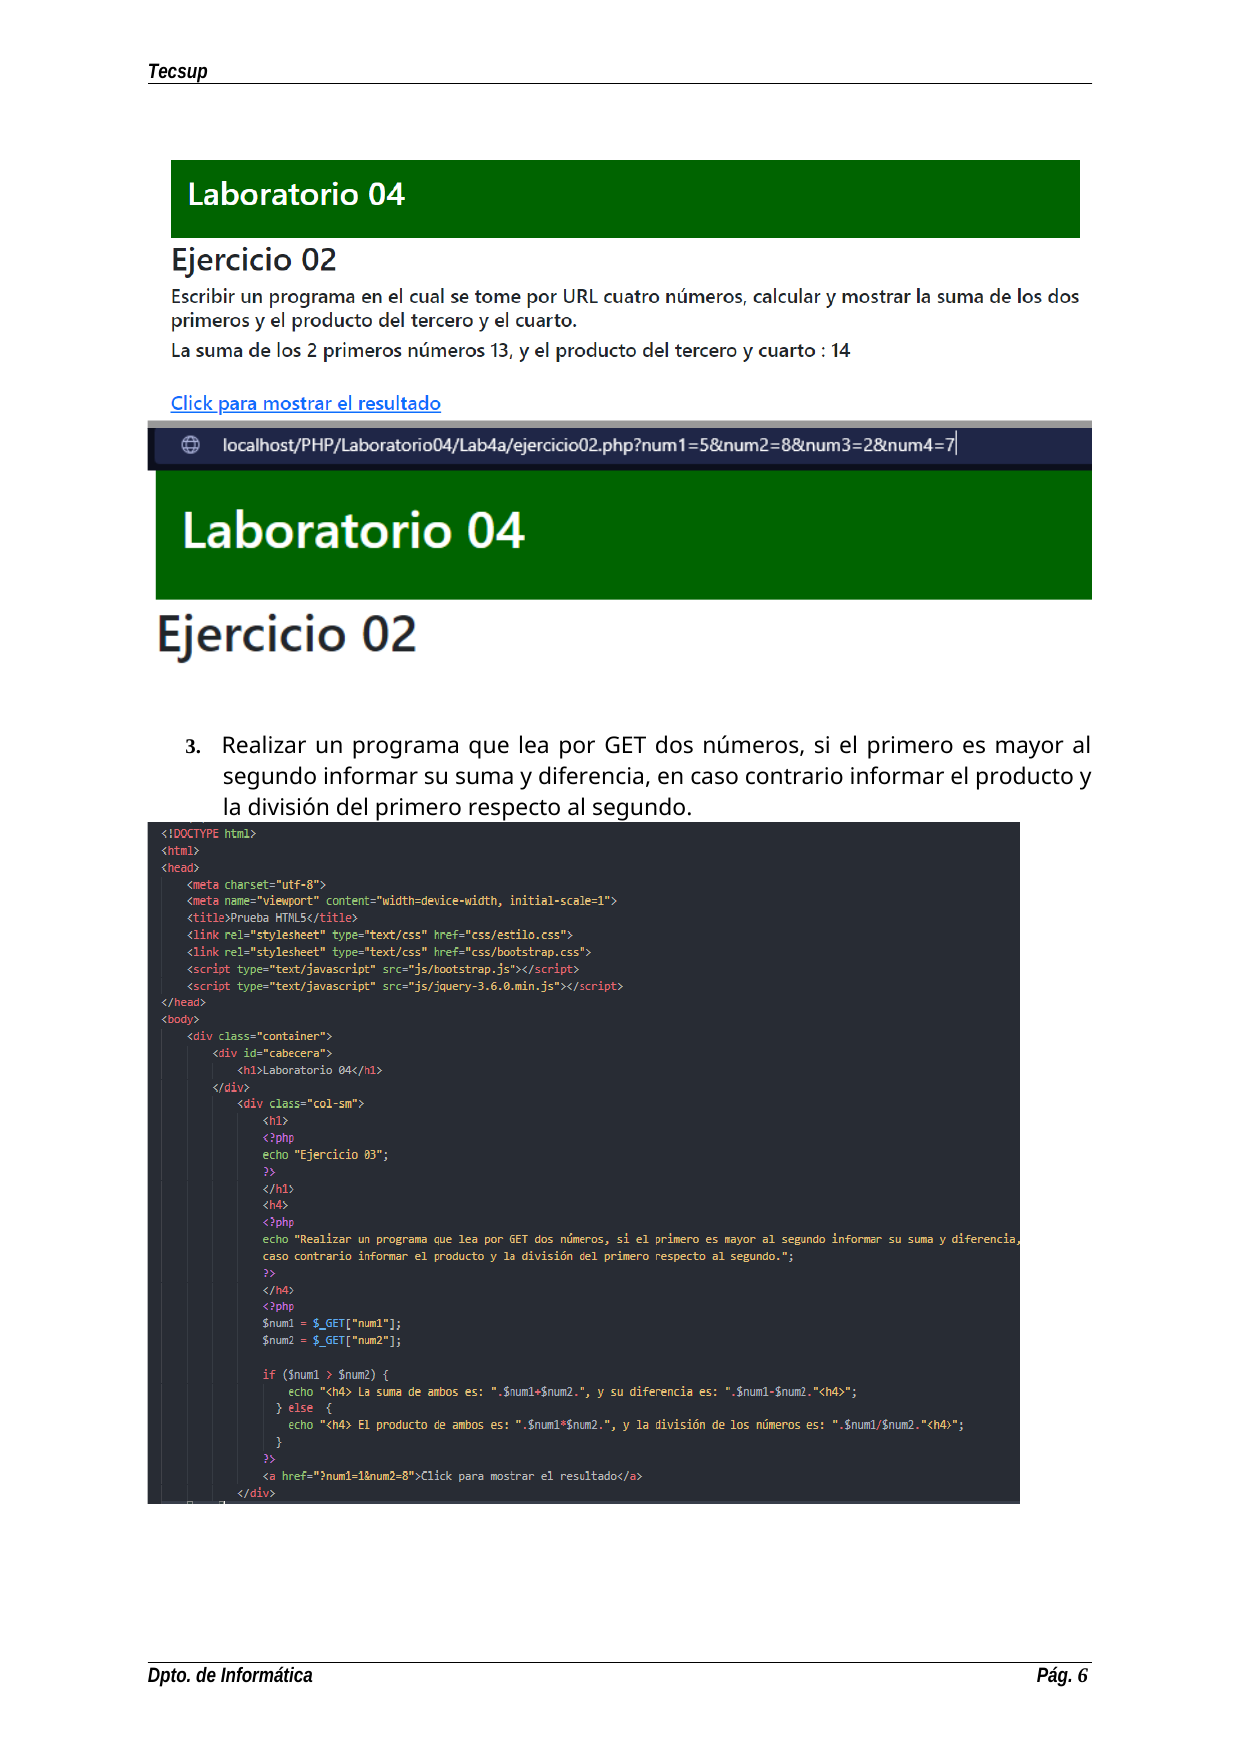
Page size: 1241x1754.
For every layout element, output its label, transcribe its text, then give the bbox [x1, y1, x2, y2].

picture [147, 160, 1092, 667]
picture [147, 822, 1020, 1504]
list Realizar un programa que lea por GET dos números, si el primero es mayor al segundo informar su suma y diferencia, en caso contrario informar el producto y la división del primero respecto al segundo. [185, 729, 1092, 823]
